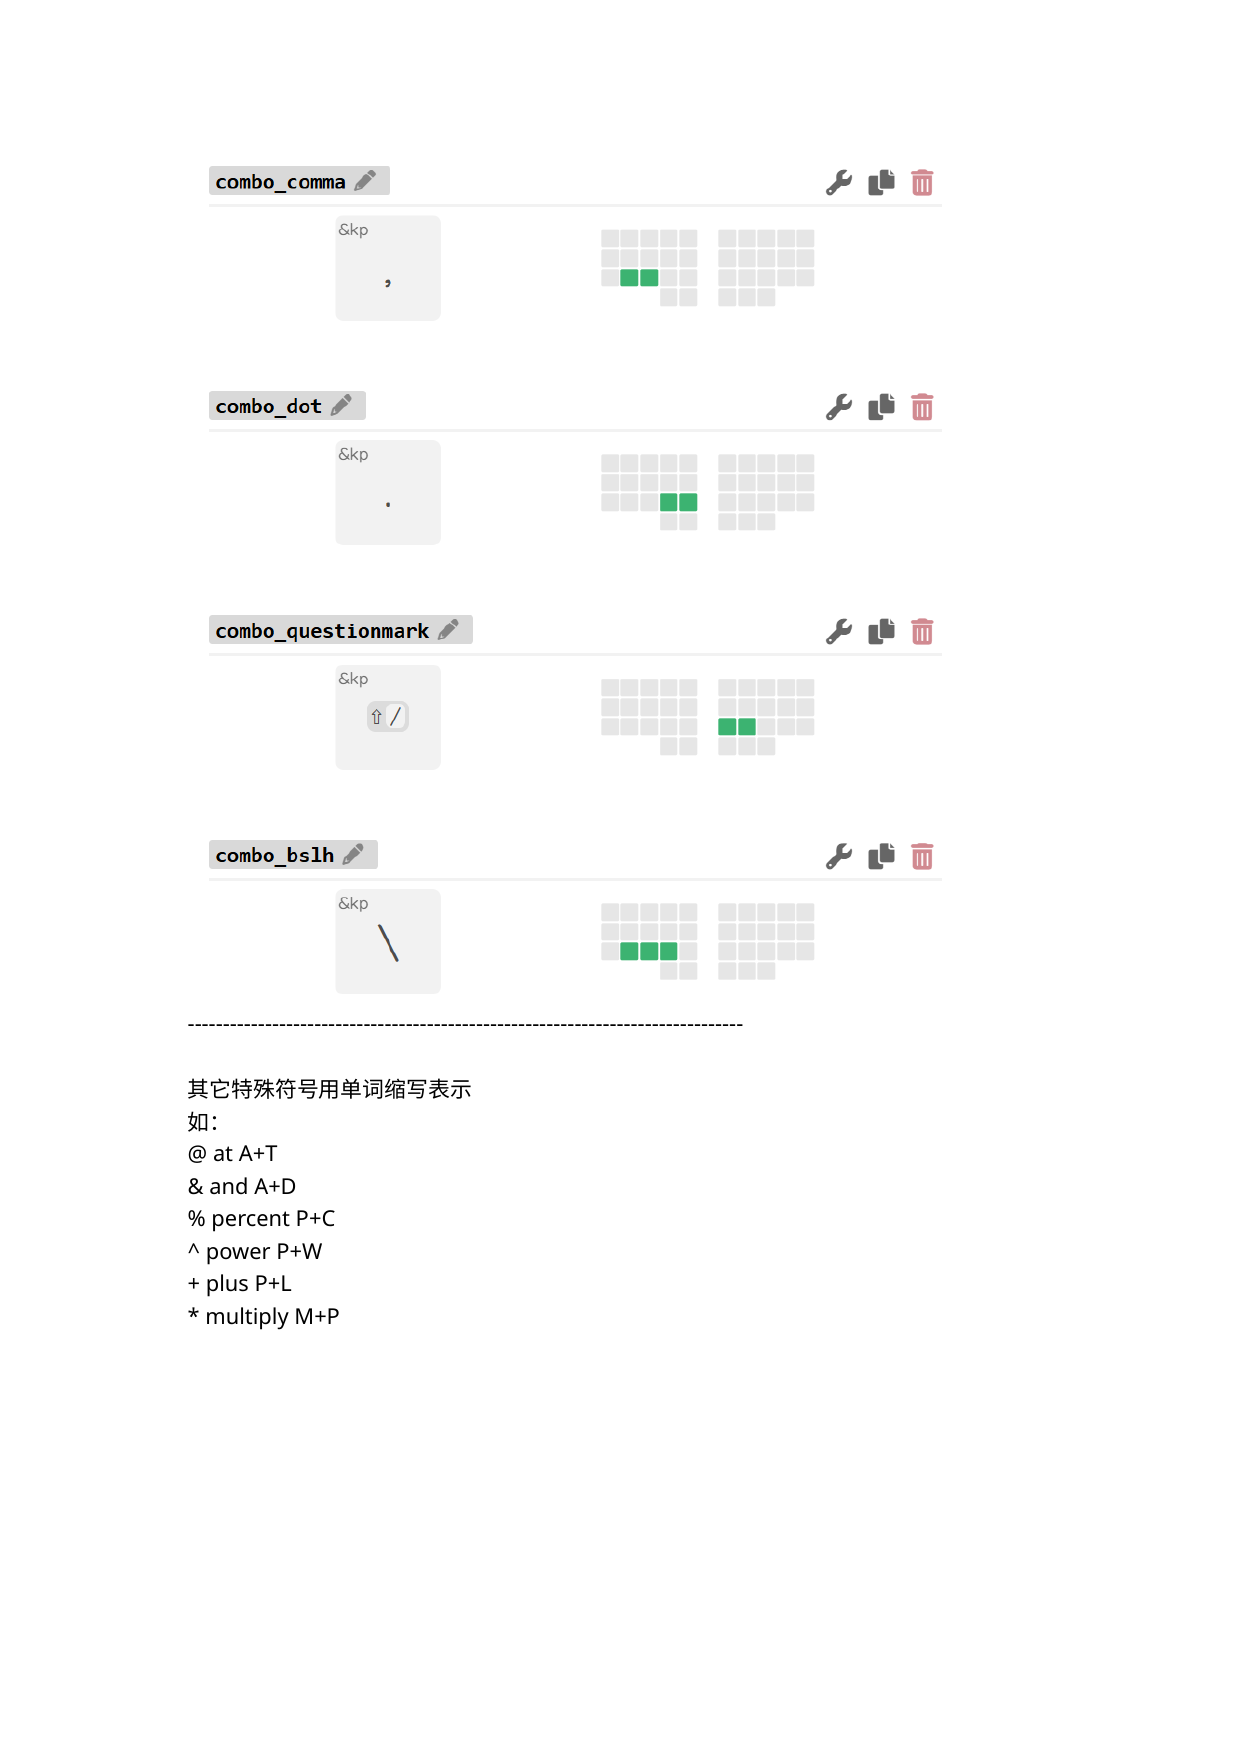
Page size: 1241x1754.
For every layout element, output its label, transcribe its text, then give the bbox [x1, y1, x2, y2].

text 如： [187, 1104, 1053, 1137]
text ^ power P+W [187, 1234, 1053, 1267]
text @ at A+T [187, 1137, 1053, 1169]
text ------------------------------------------------------------------------------- [187, 1007, 1053, 1039]
picture [187, 162, 1053, 1007]
text * multiply M+P [187, 1299, 1053, 1332]
text & and A+D [187, 1169, 1053, 1202]
text % percent P+C [187, 1202, 1053, 1234]
text + plus P+L [187, 1267, 1053, 1299]
text 其它特殊符号用单词缩写表示 [187, 1072, 1053, 1104]
